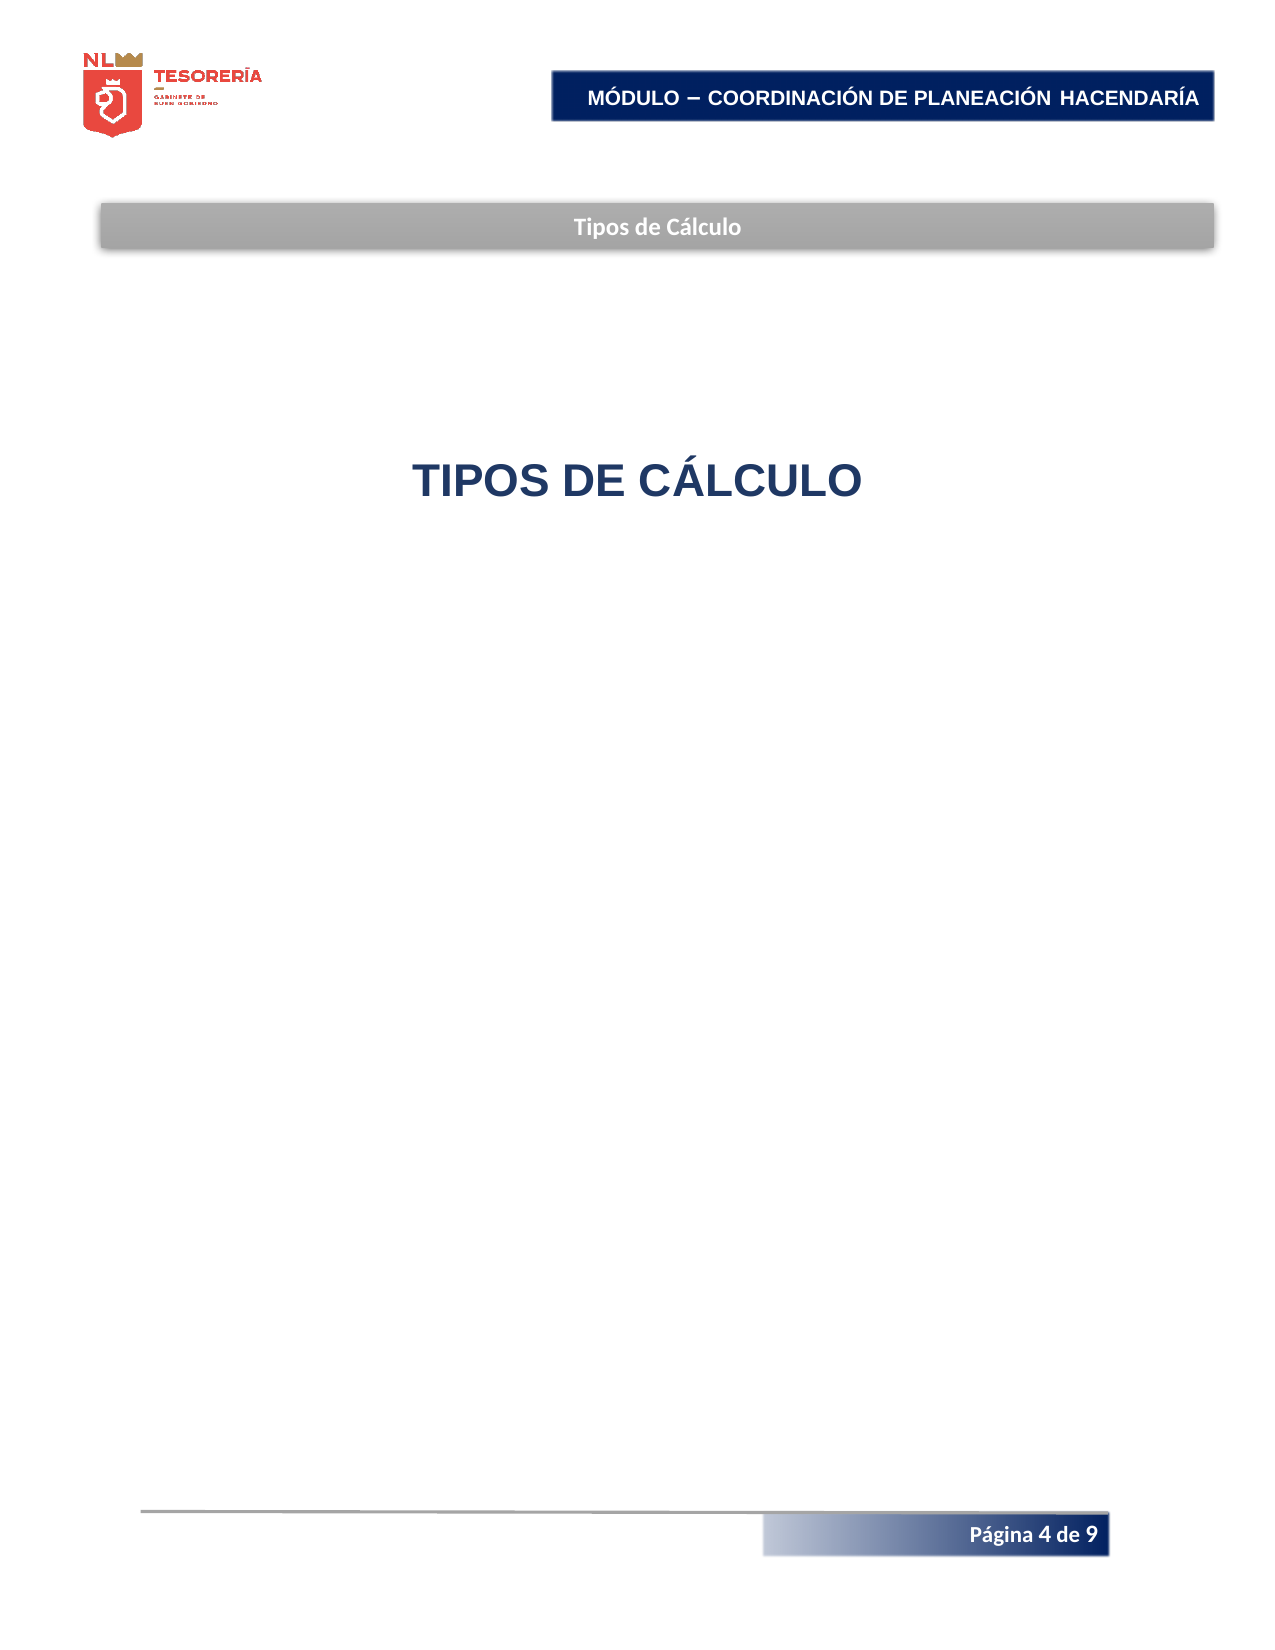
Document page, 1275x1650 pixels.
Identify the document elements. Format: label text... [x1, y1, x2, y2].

subtitle TIPOS DE CÁLCULO [177, 454, 1098, 506]
picture [79, 43, 264, 140]
